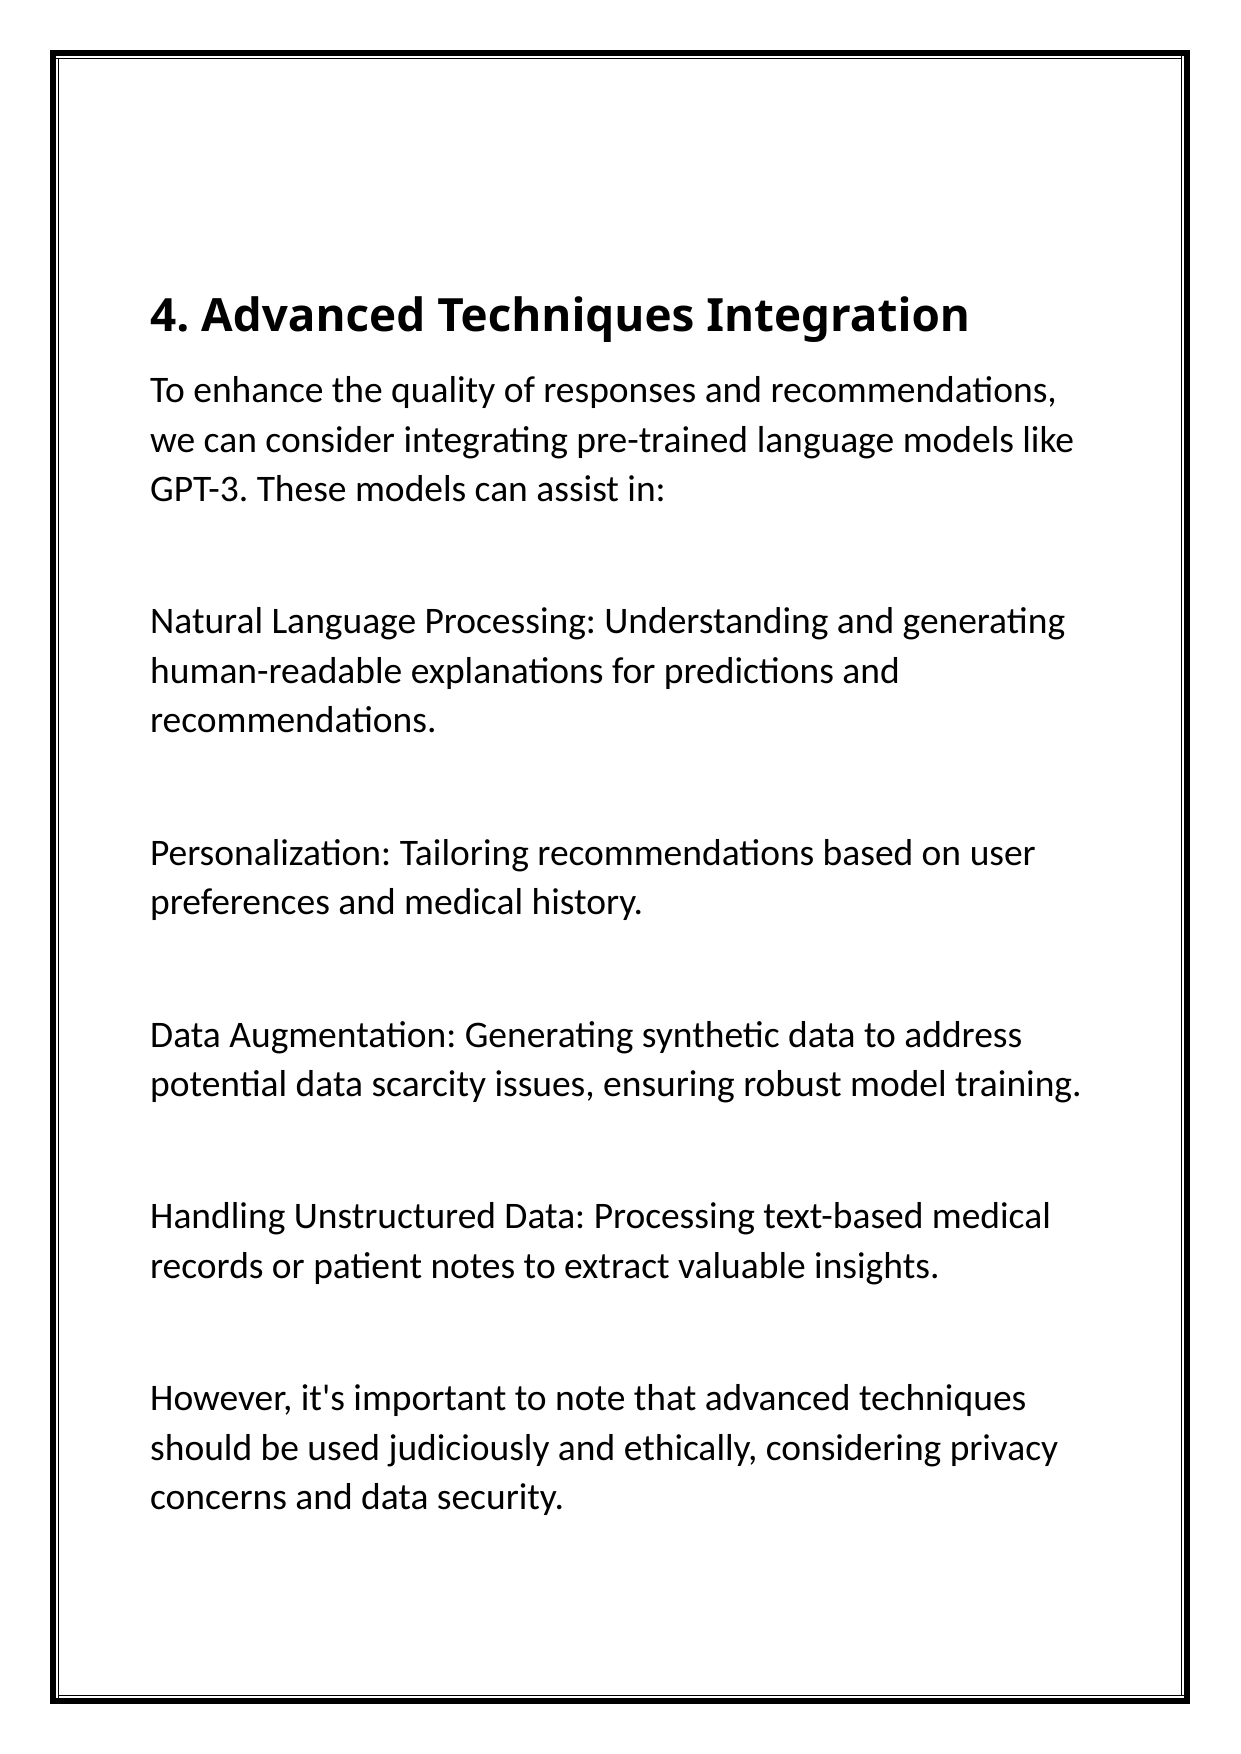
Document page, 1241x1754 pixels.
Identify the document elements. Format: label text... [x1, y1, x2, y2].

text Handling Unstructured Data: Processing text-based medical records or patient notes to extract valuable insights. [150, 1192, 1090, 1288]
text However, it's important to note that advanced techniques should be used judiciously and ethically, considering privacy concerns and data security. [150, 1374, 1090, 1519]
text 4. Advanced Techniques Integration [150, 282, 1090, 345]
text Personalization: Tailoring recommendations based on user preferences and medical history. [150, 829, 1090, 924]
text Data Augmentation: Generating synthetic data to address potential data scarcity issues, ensuring robust model training. [150, 1011, 1090, 1106]
text Natural Language Processing: Understanding and generating human-readable explanations for predictions and recommendations. [150, 597, 1090, 742]
text To enhance the quality of responses and recommendations, we can consider integrating pre-trained language models like GPT-3. These models can assist in: [150, 366, 1090, 511]
